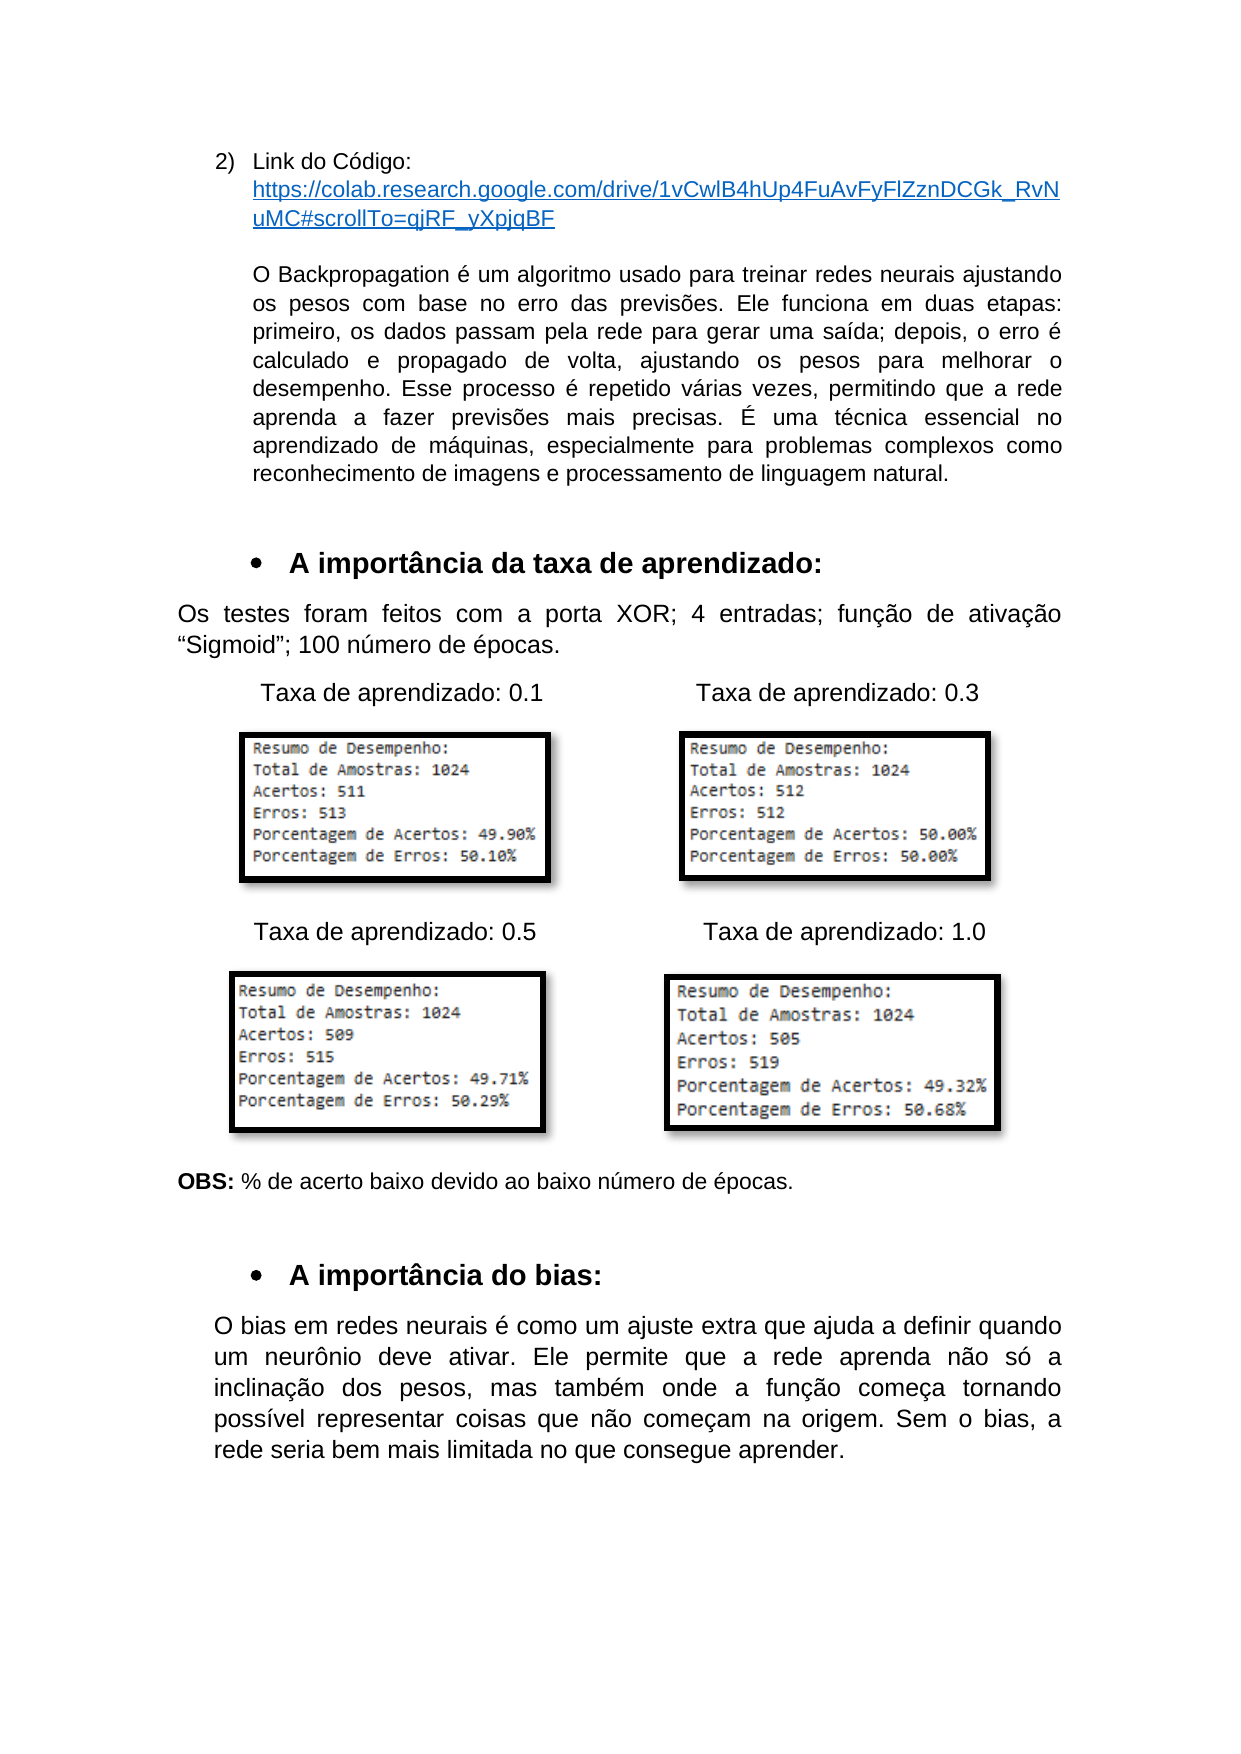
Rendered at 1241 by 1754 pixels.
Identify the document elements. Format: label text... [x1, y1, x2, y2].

text O bias em redes neurais é como um ajuste extra que ajuda a definir quando um neurônio deve ativar. Ele permite que a rede aprenda não só a inclinação dos pesos, mas também onde a função começa tornando possível representar coisas que não começam na origem. Sem o bias, a rede seria bem mais limitada no que consegue aprender. [213, 1311, 1063, 1464]
picture [235, 977, 540, 1127]
list O Backpropagation é um algoritmo usado para treinar redes neurais ajustando os pesos com base no erro das previsões. Ele funciona em duas etapas: primeiro, os dados passam pela rede para gerar uma saída; depois, o erro é calculado e propagado de volta, ajustando os pesos para melhorar o desempenho. Esse processo é repetido várias vezes, permitindo que a rede aprenda a fazer previsões mais precisas. É uma técnica essencial no aprendizado de máquinas, especialmente para problemas complexos como reconhecimento de imagens e processamento de linguagem natural. [252, 261, 1063, 487]
text Os testes foram feitos com a porta XOR; 4 entradas; função de ativação “Sigmoid”; 100 número de épocas. [177, 599, 1063, 658]
list A importância da taxa de aprendizado: [251, 546, 1063, 579]
list A importância do bias: [251, 1258, 1063, 1292]
picture [685, 738, 985, 875]
text Taxa de aprendizado: 0.5 Taxa de aprendizado: 1.0 [177, 917, 1063, 945]
text Taxa de aprendizado: 0.1 Taxa de aprendizado: 0.3 [177, 677, 1063, 706]
text OBS: % de acerto baixo devido ao baixo número de épocas. [177, 1168, 1063, 1194]
picture [245, 738, 545, 876]
list Link do Código: https://colab.research.google.com/drive/1vCwlB4hUp4FuAvFyFlZznDCGk_RvNuMC#scrollTo=qjRF_yXpjqBF [215, 148, 1063, 231]
picture [670, 980, 994, 1125]
